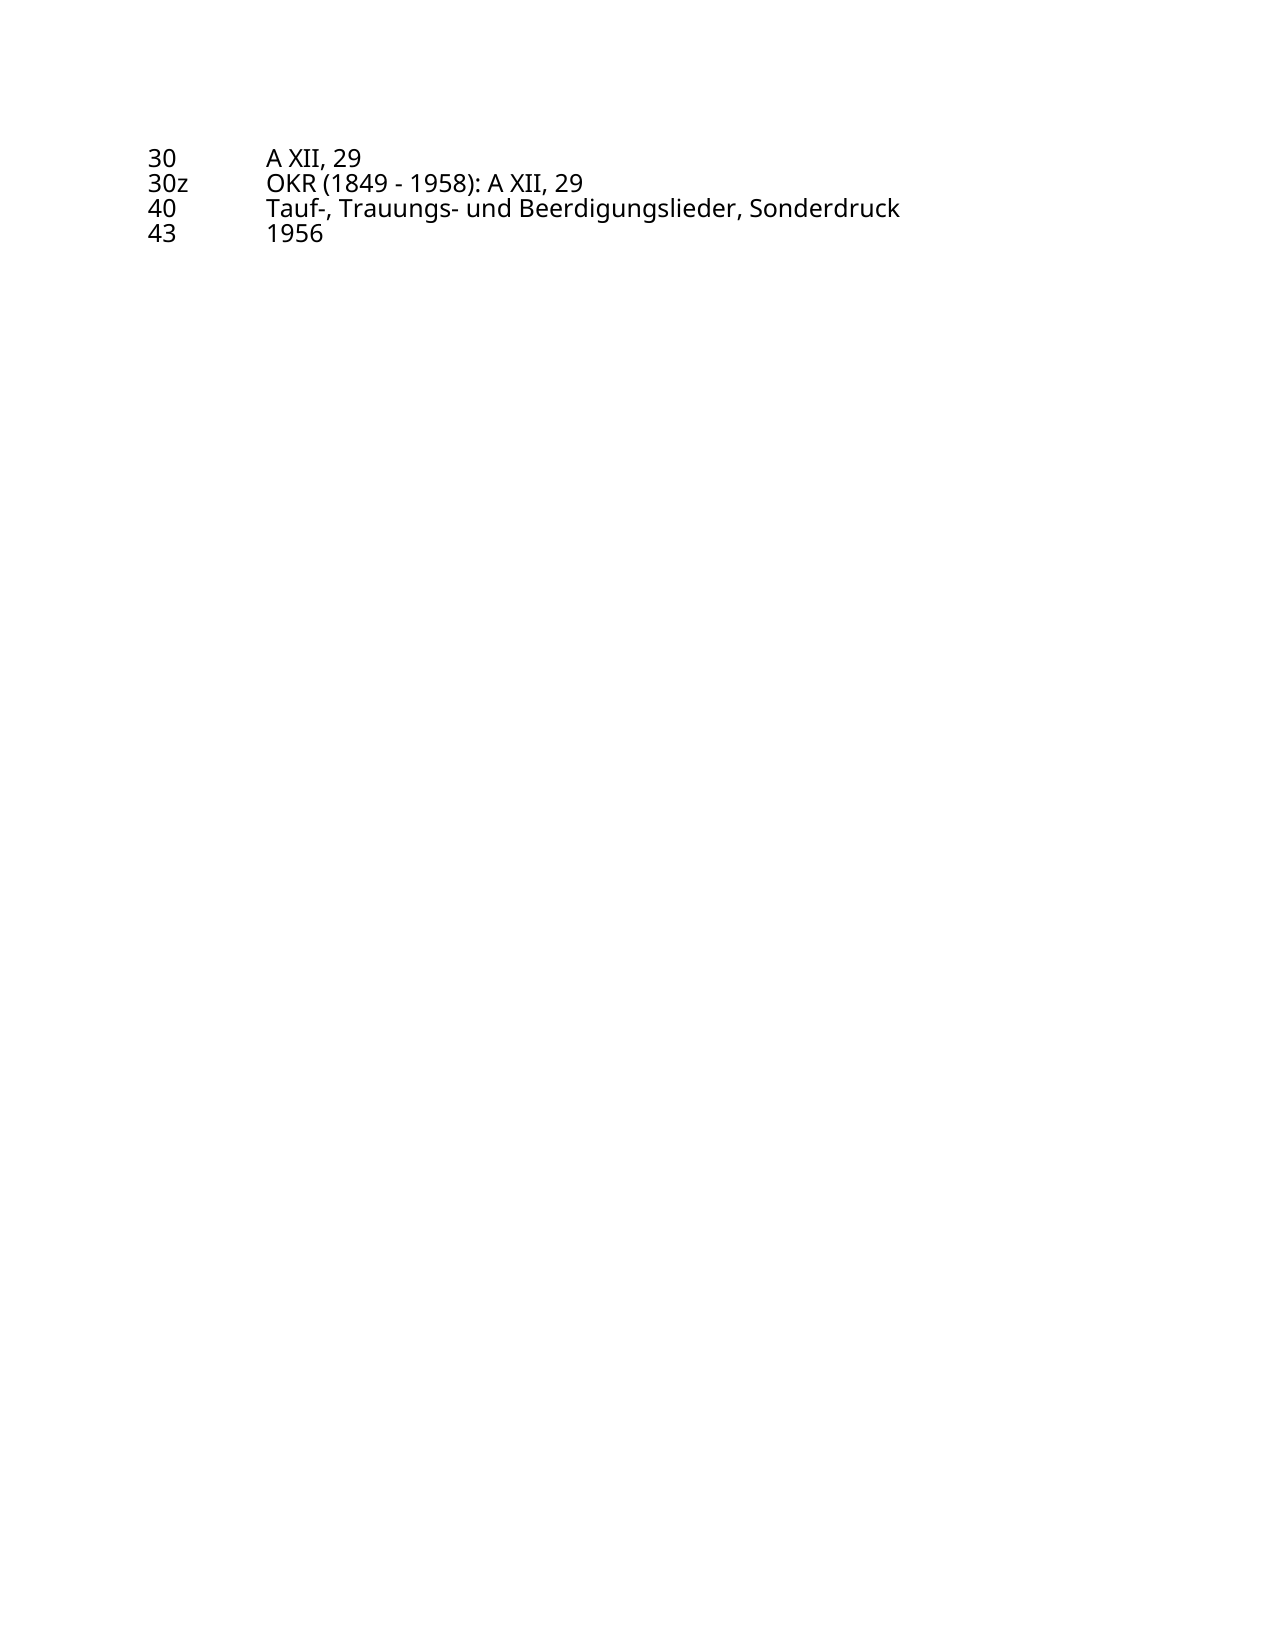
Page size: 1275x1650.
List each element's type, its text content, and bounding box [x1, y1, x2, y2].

text 30 A XII, 29 [148, 148, 1127, 173]
text 30z OKR (1849 - 1958): A XII, 29 [148, 173, 1127, 198]
text 43 1956 [148, 223, 1127, 248]
text 40 t[Tauf-, Trauungs- und Beerdigungslieder, Sonderdruck]t [148, 198, 1127, 223]
